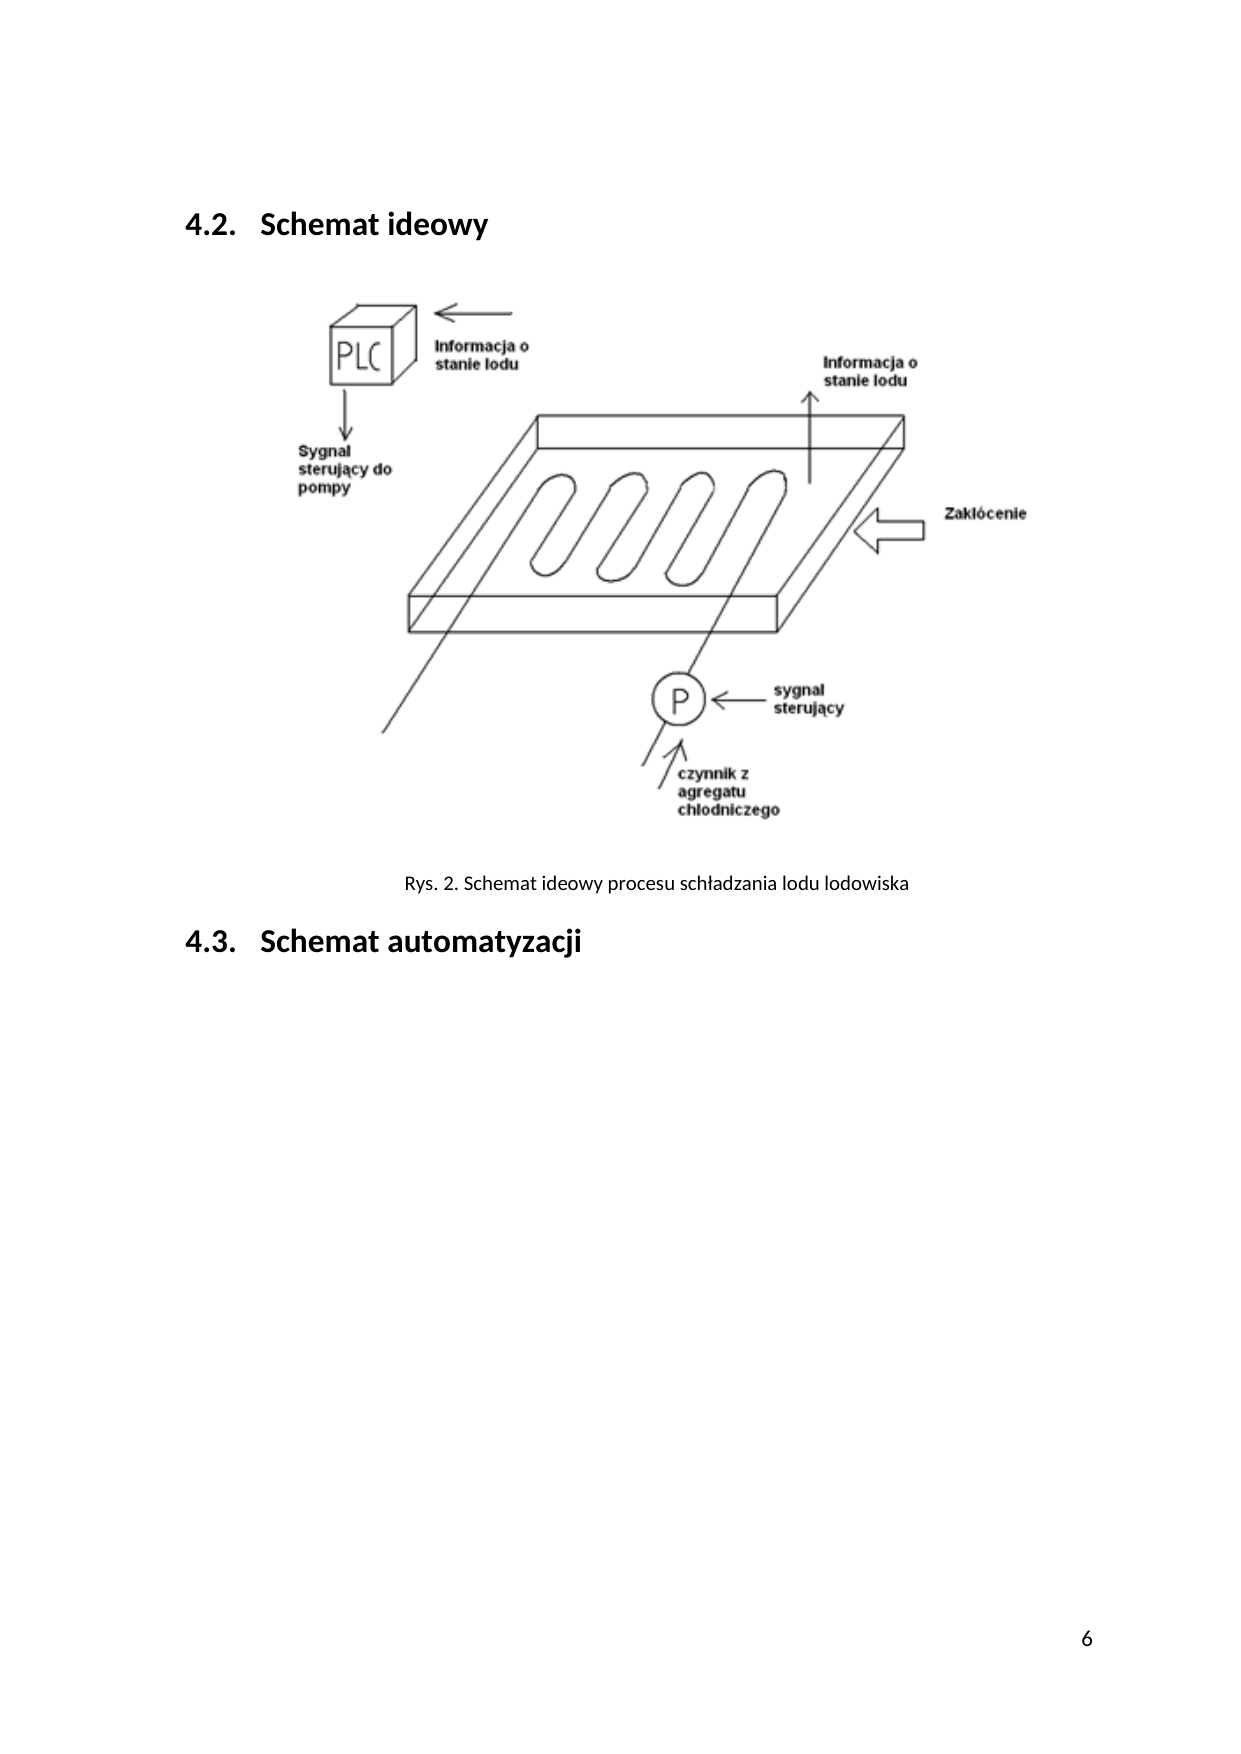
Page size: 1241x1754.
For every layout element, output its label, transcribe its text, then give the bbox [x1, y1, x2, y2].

list Schemat ideowy [185, 203, 1093, 244]
picture [268, 271, 1046, 846]
list Schemat automatyzacji [185, 921, 1093, 961]
text Rys. 2. Schemat ideowy procesu schładzania lodu lodowiska [148, 871, 1093, 896]
